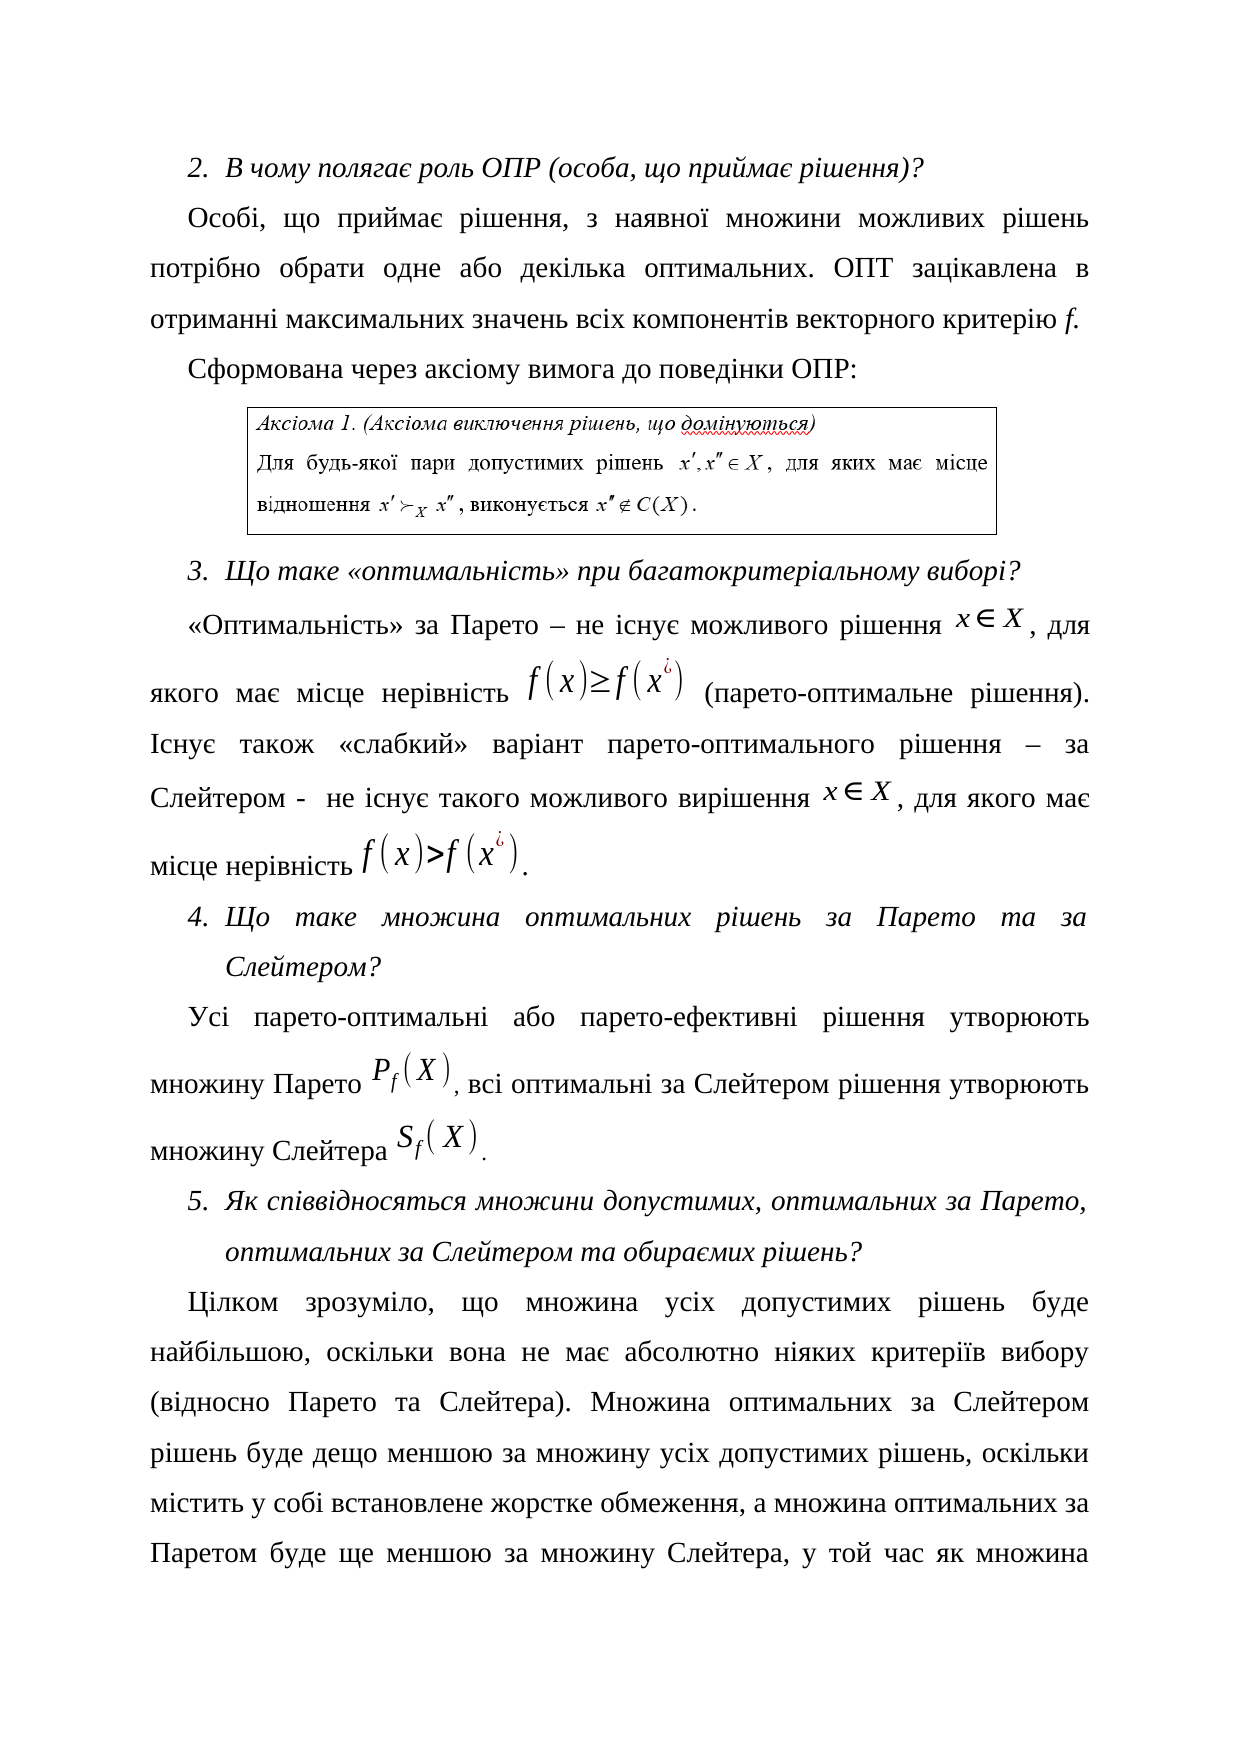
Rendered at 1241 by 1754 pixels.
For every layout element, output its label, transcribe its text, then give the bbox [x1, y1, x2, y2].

text Сформована через аксіому вимога до поведінки ОПР: [150, 351, 1090, 385]
list Як співвідносяться множини допустимих, оптимальних за Парето, оптимальних за Слейтером та обираємих рішень? [187, 1183, 1090, 1267]
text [150, 1284, 1090, 1569]
list В чому полягає роль ОПР (особа, що приймає рішення)? [187, 150, 1090, 183]
list Що таке множина оптимальних рішень за Парето та за Слейтером? [187, 899, 1090, 983]
picture [242, 401, 999, 539]
text Усі парето-оптимальні або парето-ефективні рішення утворюють множину Парето , всі оптимальні за Слейтером рішення утворюють множину Слейтера . [150, 999, 1090, 1167]
text Особі, що приймає рішення, з наявної множини можливих рішень потрібно обрати одне або декілька оптимальних. ОПТ зацікавлена в отриманні максимальних значень всіх компонентів векторного критерію f. [150, 200, 1090, 334]
list Що таке «оптимальність» при багатокритеріальному виборі? [187, 553, 1090, 587]
text «Оптимальність» за Парето – не існує можливого рішення , для якого має місце нерівність (парето-оптимальне рішення). Існує також «слабкий» варіант парето-оптимального рішення – за Слейтером - не існує такого можливого вирішення , для якого має місце нерівність . [150, 603, 1090, 882]
